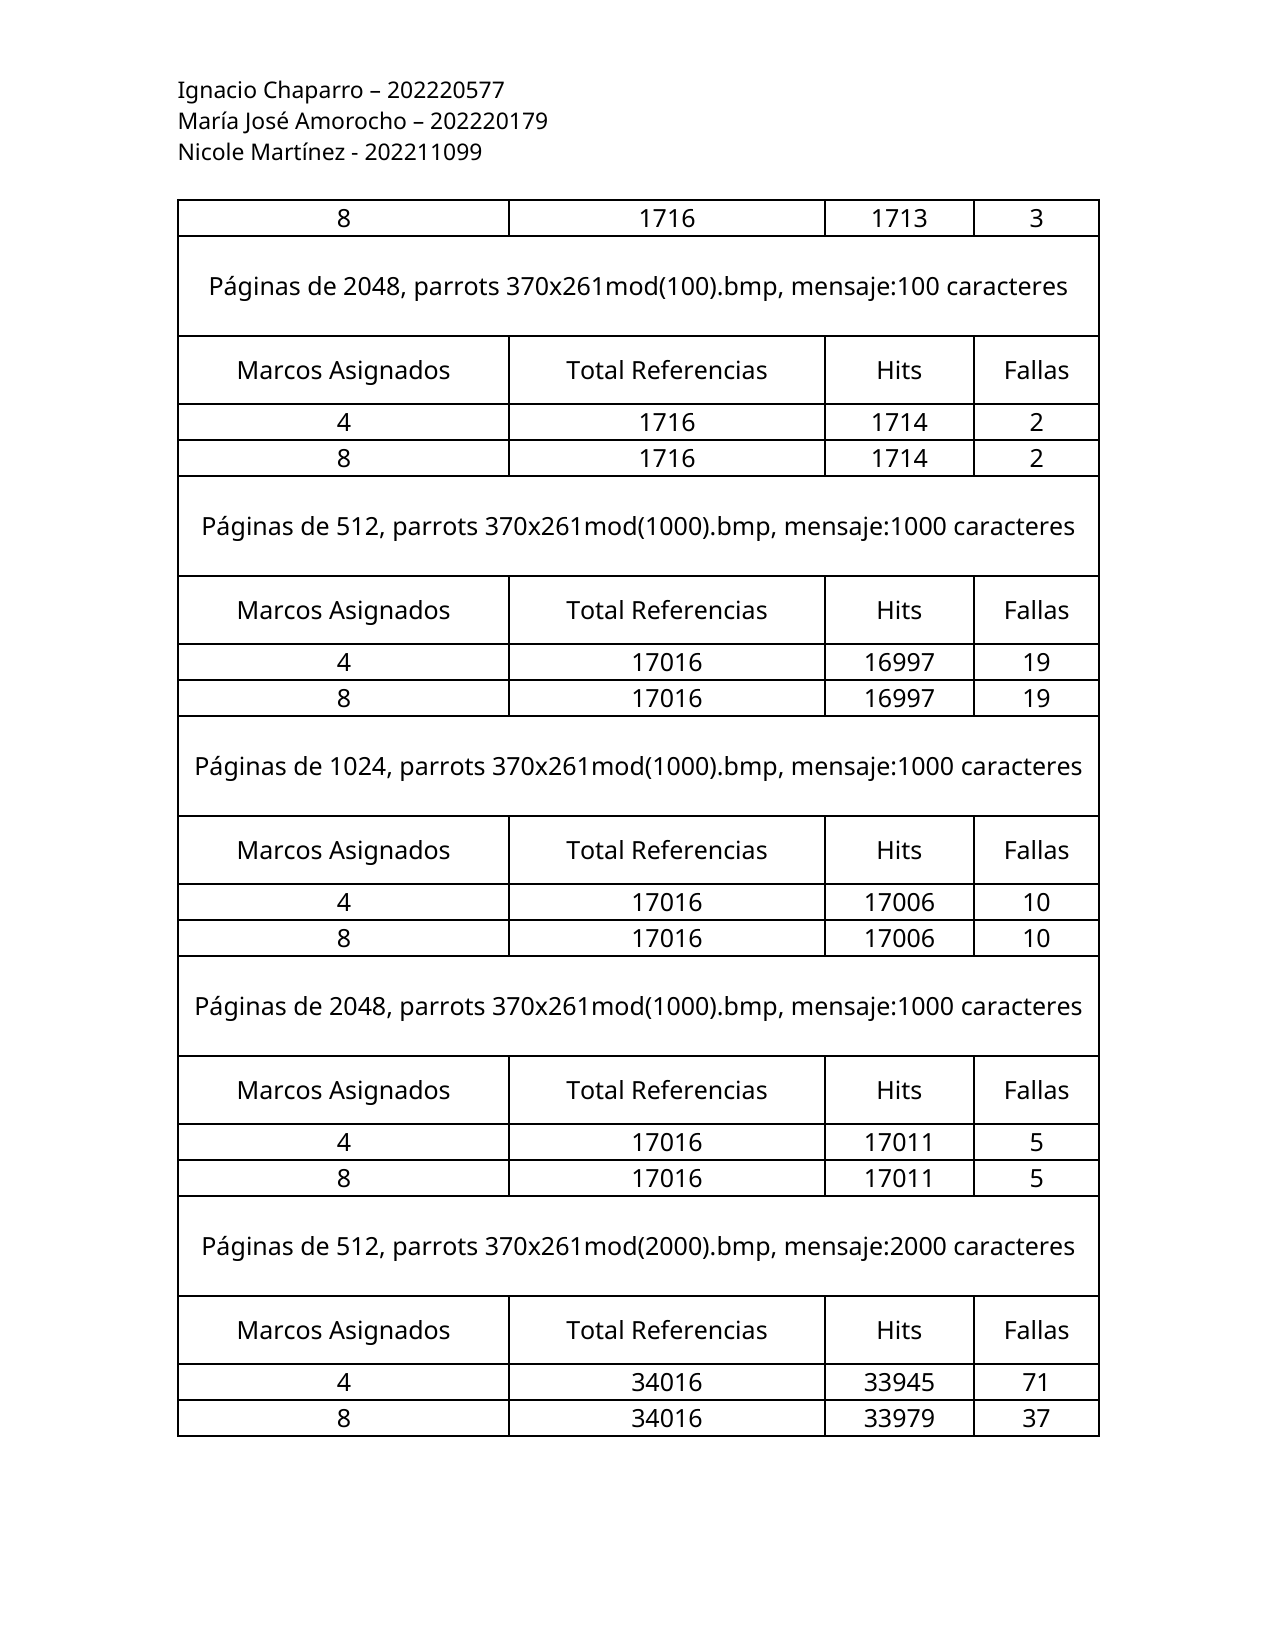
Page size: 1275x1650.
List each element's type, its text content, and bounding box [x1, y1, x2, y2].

table_cell 4 [179, 405, 508, 439]
table_cell Fallas [975, 577, 1098, 643]
table_cell 17016 [510, 921, 824, 955]
table_cell 3 [975, 201, 1098, 235]
table_cell 8 [179, 681, 508, 715]
table_cell 33945 [826, 1365, 973, 1399]
table_cell 33979 [826, 1401, 973, 1435]
table_cell 5 [975, 1125, 1098, 1159]
table_cell 37 [975, 1401, 1098, 1435]
table_cell Hits [826, 1297, 973, 1363]
table_cell Hits [826, 337, 973, 403]
table_cell Total Referencias [510, 337, 824, 403]
table_cell 71 [975, 1365, 1098, 1399]
table_cell Páginas de 2048, parrots 370x261mod(1000).bmp, mensaje:1000 caracteres [179, 957, 1098, 1055]
table_cell Total Referencias [510, 1057, 824, 1123]
table_cell 17006 [826, 885, 973, 919]
table_cell Total Referencias [510, 577, 824, 643]
table_cell Hits [826, 817, 973, 883]
table_cell 8 [179, 201, 508, 235]
table_cell Hits [826, 1057, 973, 1123]
table_cell 17016 [510, 1125, 824, 1159]
table_cell 5 [975, 1161, 1098, 1195]
table_cell Fallas [975, 1057, 1098, 1123]
table_cell 19 [975, 681, 1098, 715]
table_cell Páginas de 512, parrots 370x261mod(2000).bmp, mensaje:2000 caracteres [179, 1197, 1098, 1295]
table_cell Fallas [975, 1297, 1098, 1363]
table_cell Total Referencias [510, 1297, 824, 1363]
table_cell 17011 [826, 1125, 973, 1159]
table_cell 17006 [826, 921, 973, 955]
table_cell 4 [179, 1365, 508, 1399]
table_cell 16997 [826, 645, 973, 679]
table_cell 8 [179, 921, 508, 955]
table_cell Fallas [975, 817, 1098, 883]
table_cell Marcos Asignados [179, 1057, 508, 1123]
table_cell Marcos Asignados [179, 1297, 508, 1363]
table_cell 1714 [826, 441, 973, 475]
table_cell 16997 [826, 681, 973, 715]
table_cell Marcos Asignados [179, 817, 508, 883]
table_cell 2 [975, 405, 1098, 439]
table_cell 34016 [510, 1401, 824, 1435]
table_cell 34016 [510, 1365, 824, 1399]
table_cell 4 [179, 1125, 508, 1159]
table_cell 1716 [510, 201, 824, 235]
table_cell 8 [179, 441, 508, 475]
table_cell 4 [179, 645, 508, 679]
table_cell 17011 [826, 1161, 973, 1195]
table_cell Páginas de 512, parrots 370x261mod(1000).bmp, mensaje:1000 caracteres [179, 477, 1098, 575]
table_cell Páginas de 2048, parrots 370x261mod(100).bmp, mensaje:100 caracteres [179, 237, 1098, 335]
table_cell 1716 [510, 441, 824, 475]
table_cell 2 [975, 441, 1098, 475]
table_cell 8 [179, 1401, 508, 1435]
table_cell 10 [975, 885, 1098, 919]
table_cell 19 [975, 645, 1098, 679]
table_cell 17016 [510, 1161, 824, 1195]
table_cell 10 [975, 921, 1098, 955]
table_cell 17016 [510, 645, 824, 679]
table_cell 1714 [826, 405, 973, 439]
table_cell 17016 [510, 885, 824, 919]
table_cell Páginas de 1024, parrots 370x261mod(1000).bmp, mensaje:1000 caracteres [179, 717, 1098, 815]
table_cell 1716 [510, 405, 824, 439]
table_cell Marcos Asignados [179, 337, 508, 403]
table_cell Total Referencias [510, 817, 824, 883]
table_cell Fallas [975, 337, 1098, 403]
table_cell Marcos Asignados [179, 577, 508, 643]
table_cell Hits [826, 577, 973, 643]
table_cell 4 [179, 885, 508, 919]
table_cell 1713 [826, 201, 973, 235]
table_cell 8 [179, 1161, 508, 1195]
table_cell 17016 [510, 681, 824, 715]
